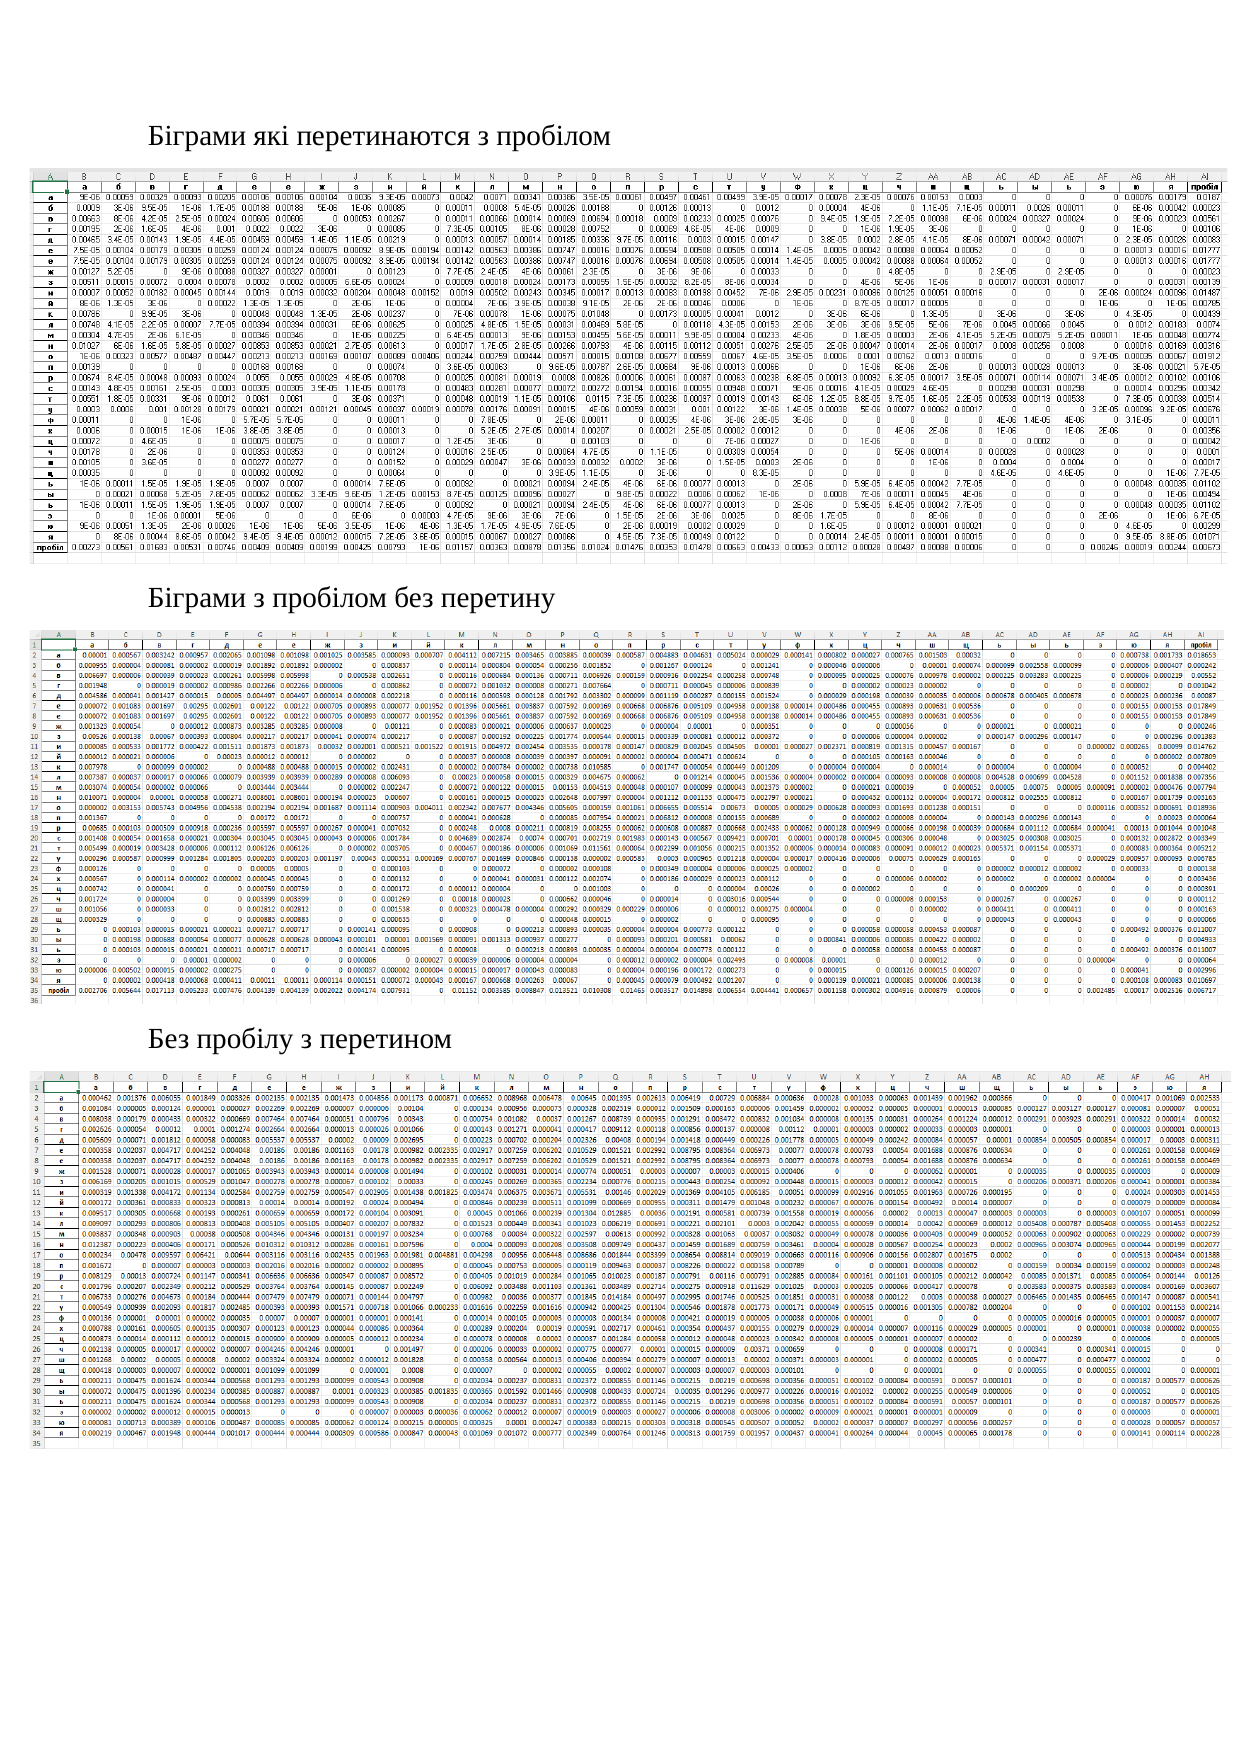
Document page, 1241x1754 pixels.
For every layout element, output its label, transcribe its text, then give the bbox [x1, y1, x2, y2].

picture [29, 168, 1228, 564]
text Біграми з пробілом без перетину [148, 581, 1152, 614]
picture [29, 630, 1224, 1004]
text Біграми які перетинаются з пробілом [148, 118, 1152, 152]
picture [29, 1071, 1232, 1449]
text Без пробілу з перетином [148, 1021, 1152, 1054]
